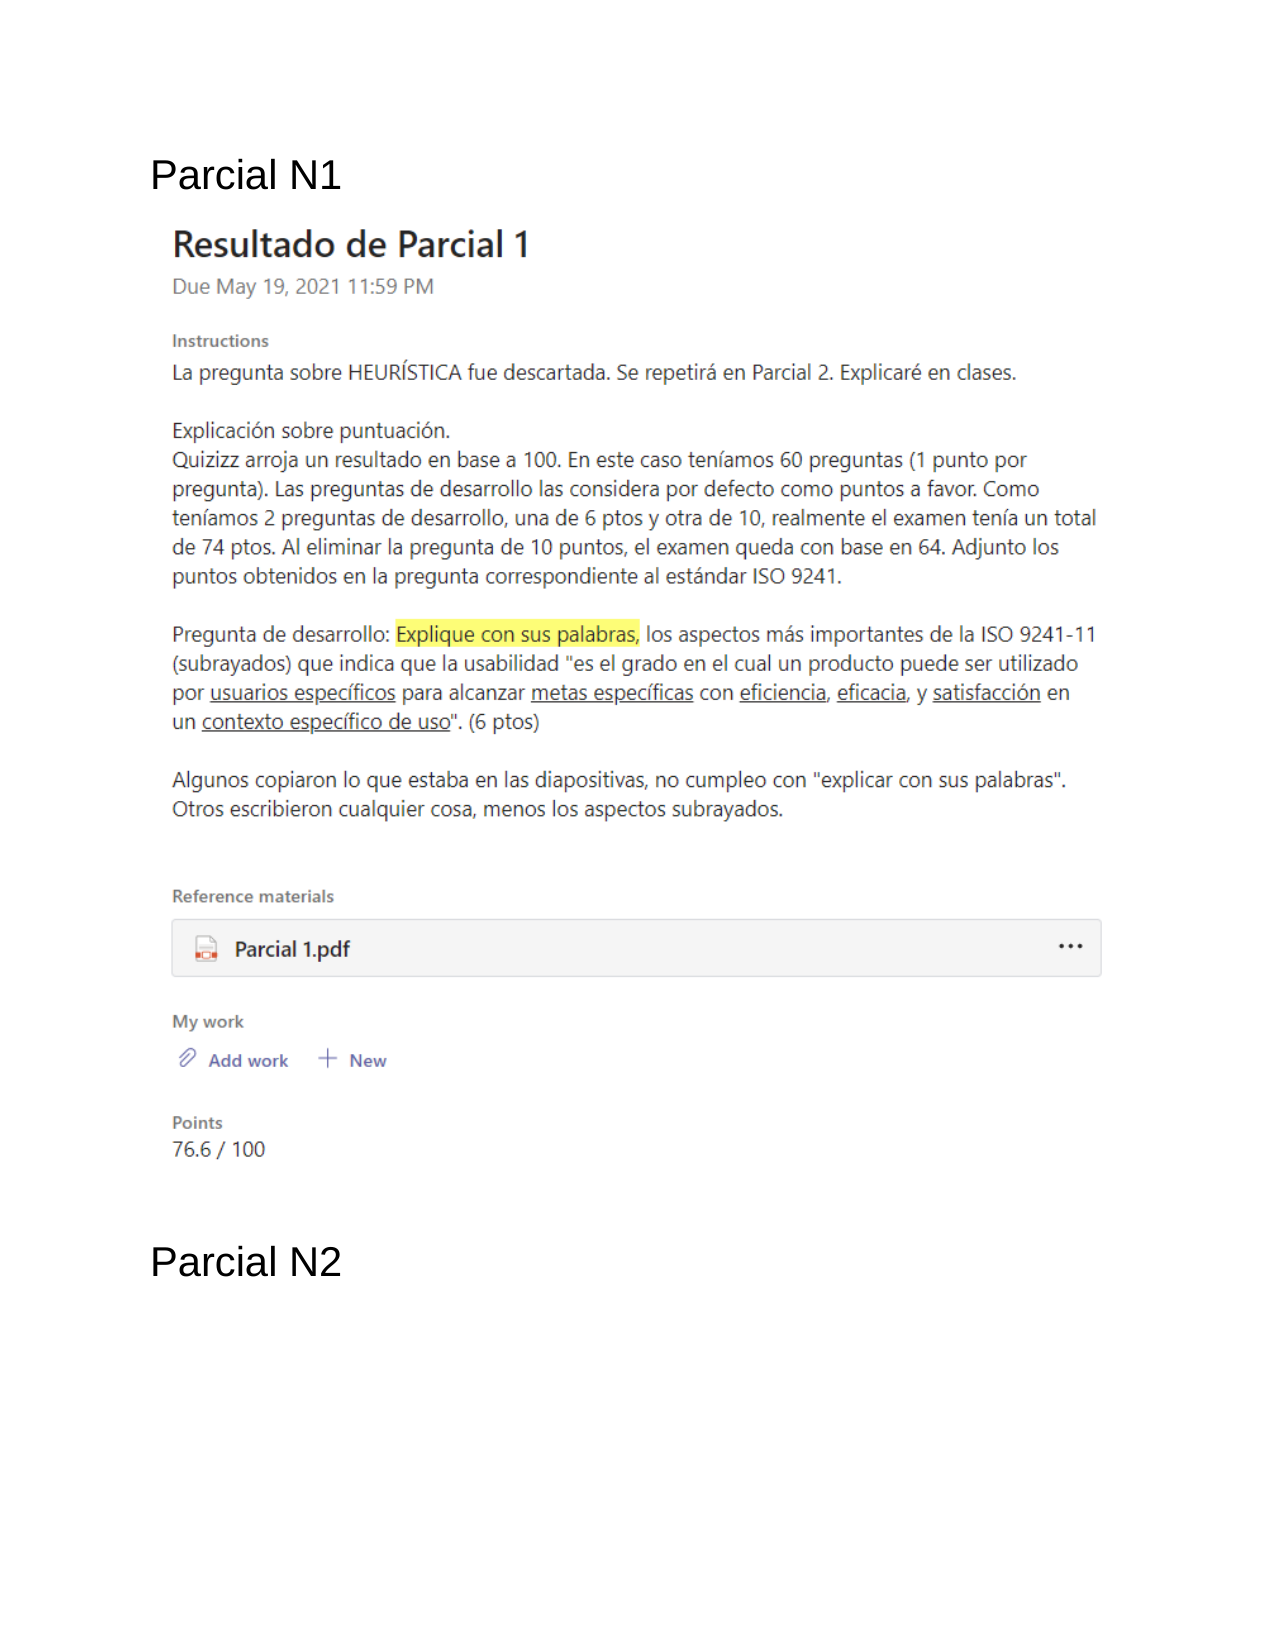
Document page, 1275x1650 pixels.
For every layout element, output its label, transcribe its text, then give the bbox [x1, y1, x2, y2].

picture [150, 218, 1125, 1172]
text Parcial N2 [150, 1237, 1125, 1285]
text Parcial N1 [150, 150, 1125, 198]
